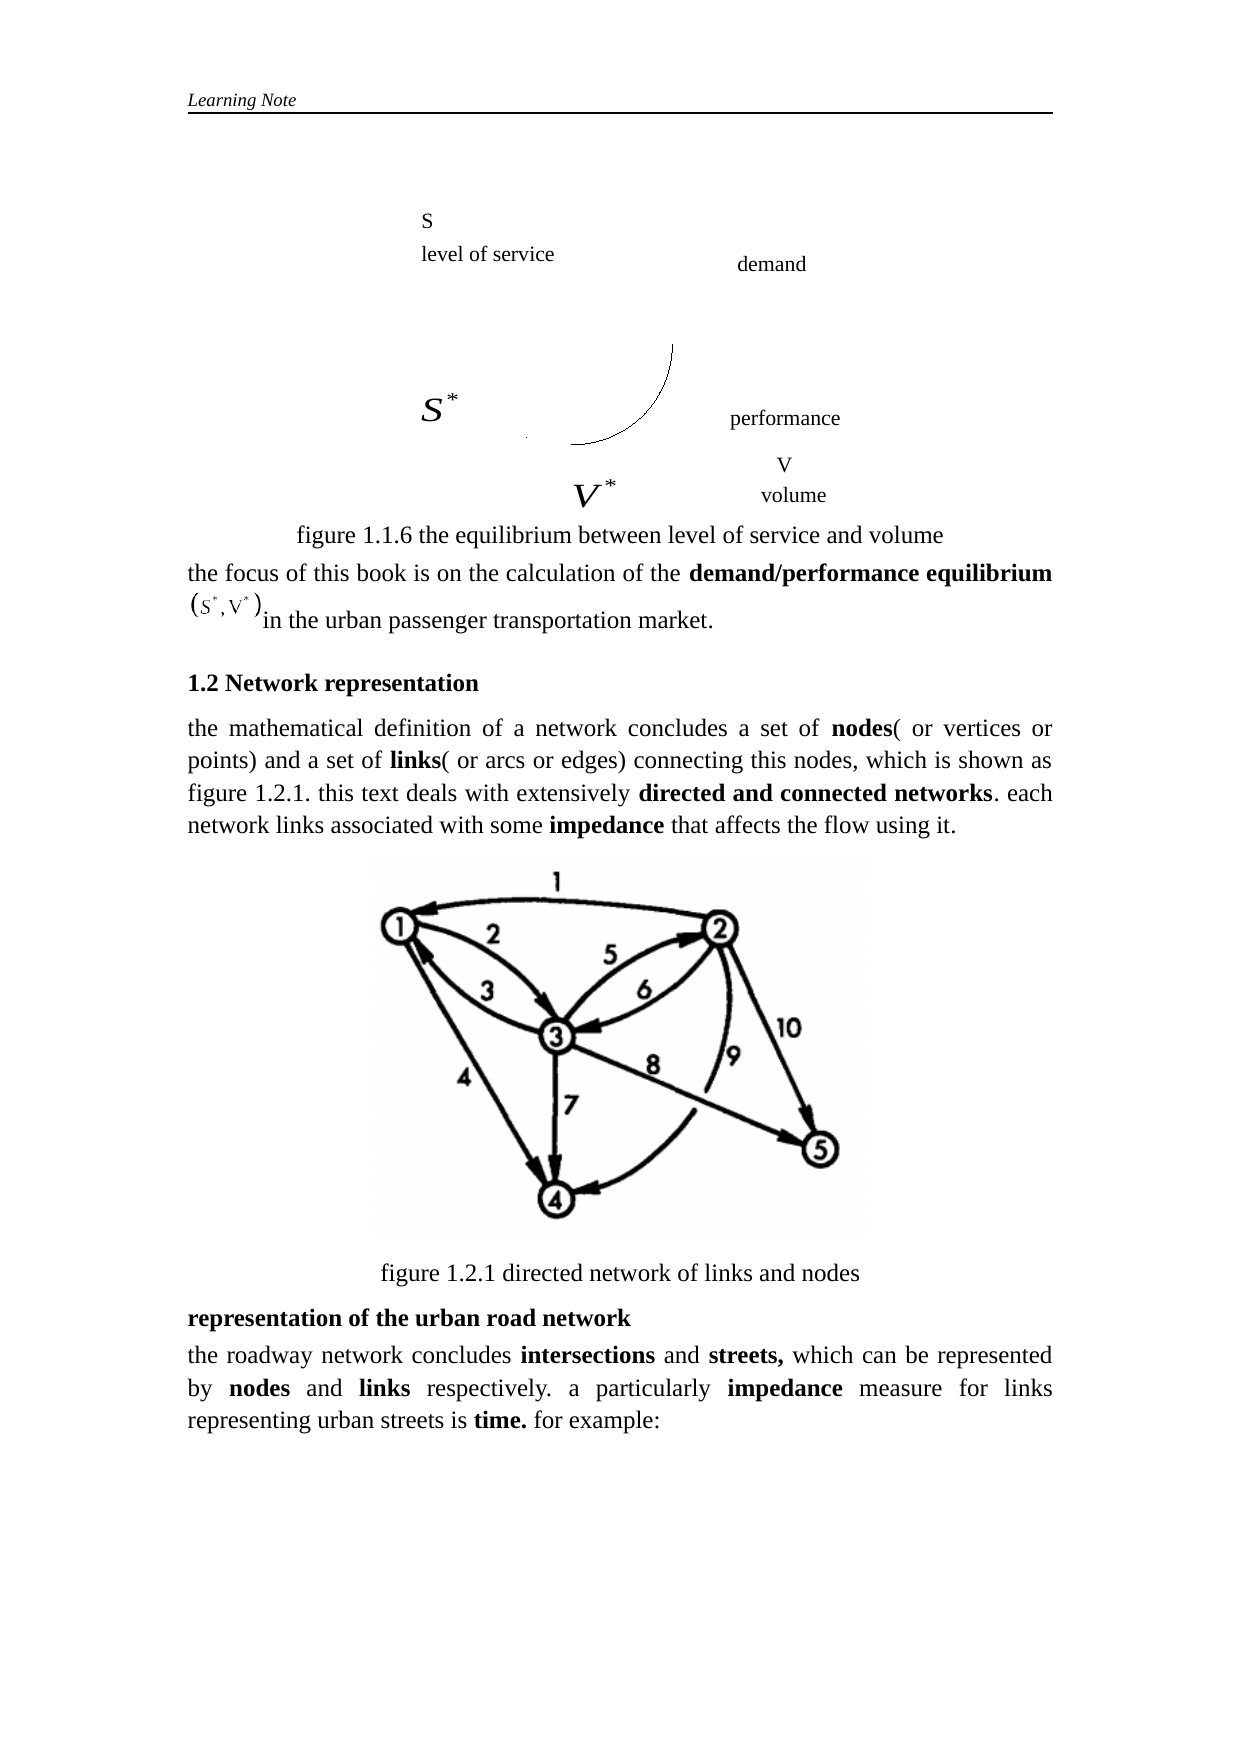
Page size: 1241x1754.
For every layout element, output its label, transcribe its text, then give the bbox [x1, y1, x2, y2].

text figure 1.2.1 directed network of links and nodes [187, 1256, 1053, 1288]
text the roadway network concludes intersections and streets, which can be represented by nodes and links respectively. a particularly impedance measure for links representing urban streets is time. for example: [187, 1339, 1053, 1436]
text figure 1.1.6 the equilibrium between level of service and volume [187, 518, 1053, 551]
text the focus of this book is on the calculation of the demand/performance equilibrium in the urban passenger transportation market. [187, 556, 1053, 653]
text 1.2 Network representation [187, 666, 1053, 698]
picture [372, 853, 868, 1239]
text representation of the urban road network [187, 1301, 1053, 1333]
text the mathematical definition of a network concludes a set of nodes( or vertices or points) and a set of links( or arcs or edges) connecting this nodes, which is shown as figure 1.2.1. this text deals with extensively directed and connected networks. each network links associated with some impedance that affects the flow using it. [187, 711, 1053, 841]
